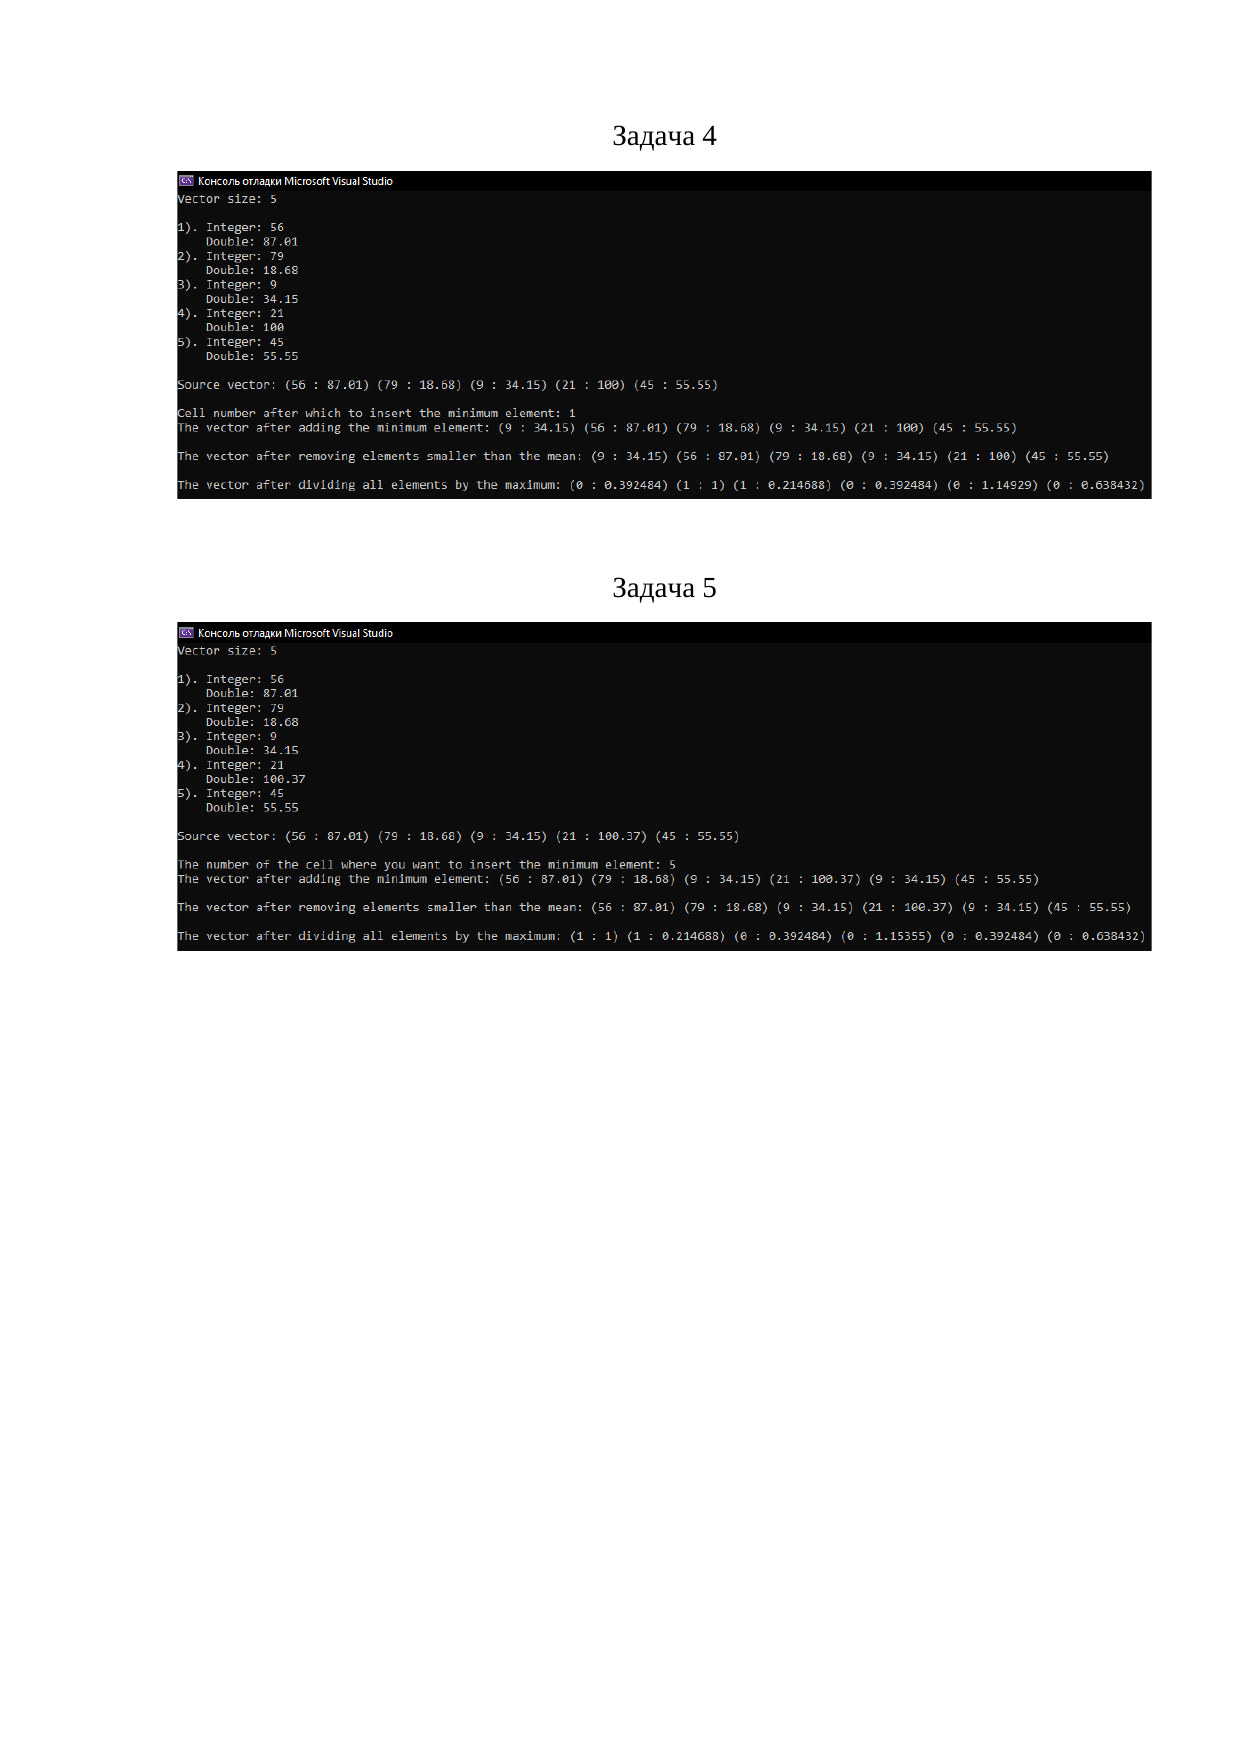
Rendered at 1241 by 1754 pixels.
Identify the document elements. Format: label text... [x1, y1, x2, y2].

text Задача 4 [177, 118, 1152, 152]
text Задача 5 [177, 570, 1152, 603]
picture [177, 171, 1152, 499]
picture [177, 622, 1152, 951]
